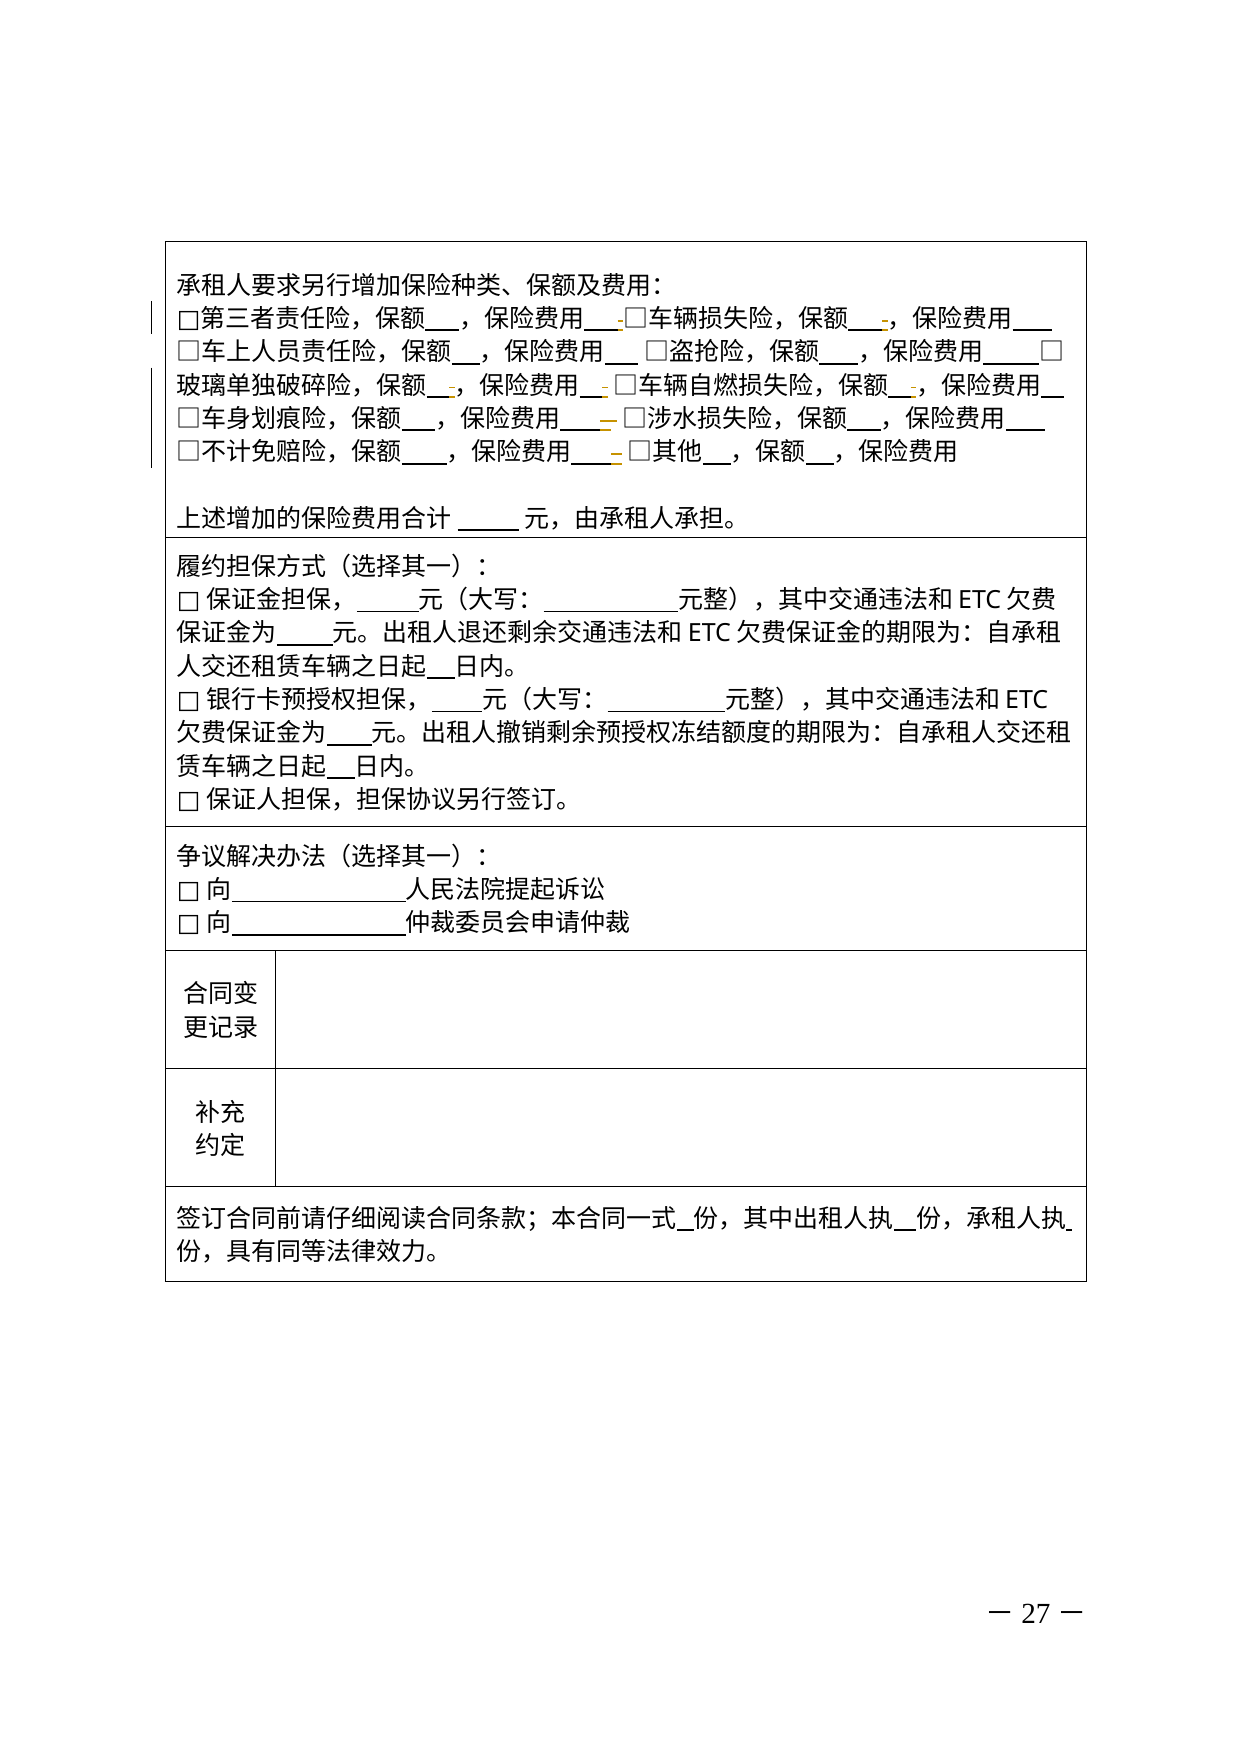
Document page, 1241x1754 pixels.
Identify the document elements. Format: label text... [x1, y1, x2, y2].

table_cell 合同变 更记录 [166, 951, 275, 1068]
table_cell [276, 951, 1086, 1068]
table_cell 签订合同前请仔细阅读合同条款；本合同一式 份，其中出租人执 份，承租人执 份，具有同等法律效力。 [166, 1187, 1086, 1281]
table_cell 履约担保方式（选择其一）： □ 保证金担保， 元（大写： 元整），其中交通违法和ETC欠费保证金为 元。出租人退还剩余交通违法和ETC欠费保证金的期限为：自承租人交还租赁车辆之日起 日内。 □ 银行卡预授权担保， 元（大写： 元整），其中交通违法和ETC欠费保证金为 元。出租人撤销剩余预授权冻结额度的期限为：自承租人交还租赁车辆之日起 日内。 □ 保证人担保，担保协议另行签订。 [166, 538, 1086, 826]
table_cell 补充 约定 [166, 1069, 275, 1186]
table_cell [276, 1069, 1086, 1186]
table_cell 争议解决办法（选择其一）： □ 向 人民法院提起诉讼 □ 向 仲裁委员会申请仲裁 [166, 827, 1086, 950]
table_cell 承租人要求另行增加保险种类、保额及费用： □第三者责任险，保额 ，保险费用 □车辆损失险，保额 ，保险费用 □车上人员责任险，保额 ，保险费用 □盗抢险，保额 ，保险费用 □玻璃单独破碎险，保额 ，保险费用 □车辆自燃损失险，保额 ，保险费用 □车身划痕险，保额 ，保险费用 □涉水损失险，保额 ，保险费用 □不计免赔险，保额 ，保险费用 □其他 ，保额 ，保险费用 上述增加的保险费用合计 元，由承租人承担。 [166, 242, 1086, 537]
